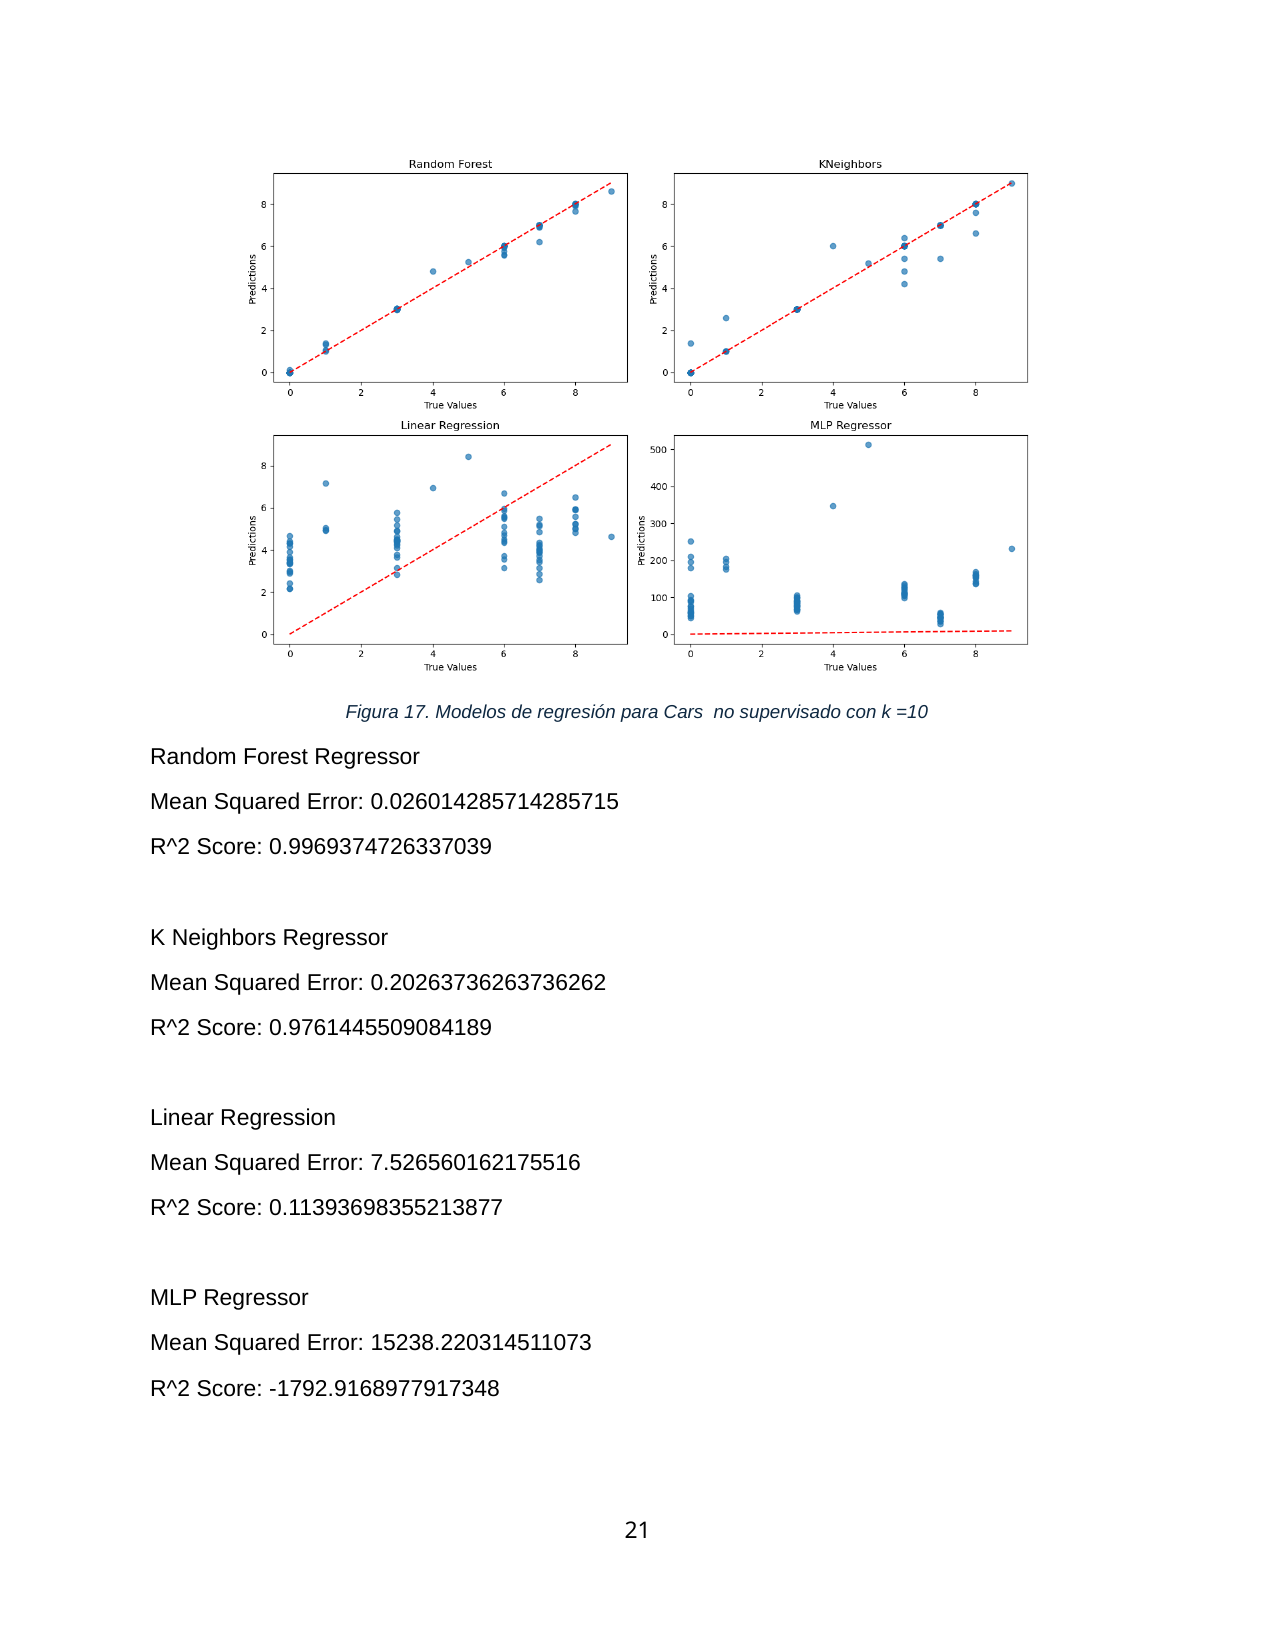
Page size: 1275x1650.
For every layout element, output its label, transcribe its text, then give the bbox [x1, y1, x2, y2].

text R^2 Score: 0.11393698355213877 [150, 1194, 1125, 1220]
text R^2 Score: 0.9761445509084189 [150, 1014, 1125, 1040]
text Mean Squared Error: 7.526560162175516 [150, 1149, 1125, 1175]
text Linear Regression [150, 1104, 1125, 1130]
picture [238, 150, 1037, 682]
text Random Forest Regressor [150, 743, 1125, 769]
text R^2 Score: -1792.9168977917348 [150, 1374, 1125, 1401]
text Mean Squared Error: 0.026014285714285715 [150, 788, 1125, 814]
text MLP Regressor [150, 1284, 1125, 1311]
text K Neighbors Regressor [150, 923, 1125, 950]
text Mean Squared Error: 0.20263736263736262 [150, 968, 1125, 995]
text Mean Squared Error: 15238.220314511073 [150, 1329, 1125, 1356]
text Figura 17. Modelos de regresión para Cars no supervisado con k =10 [150, 701, 1125, 722]
text R^2 Score: 0.9969374726337039 [150, 833, 1125, 859]
